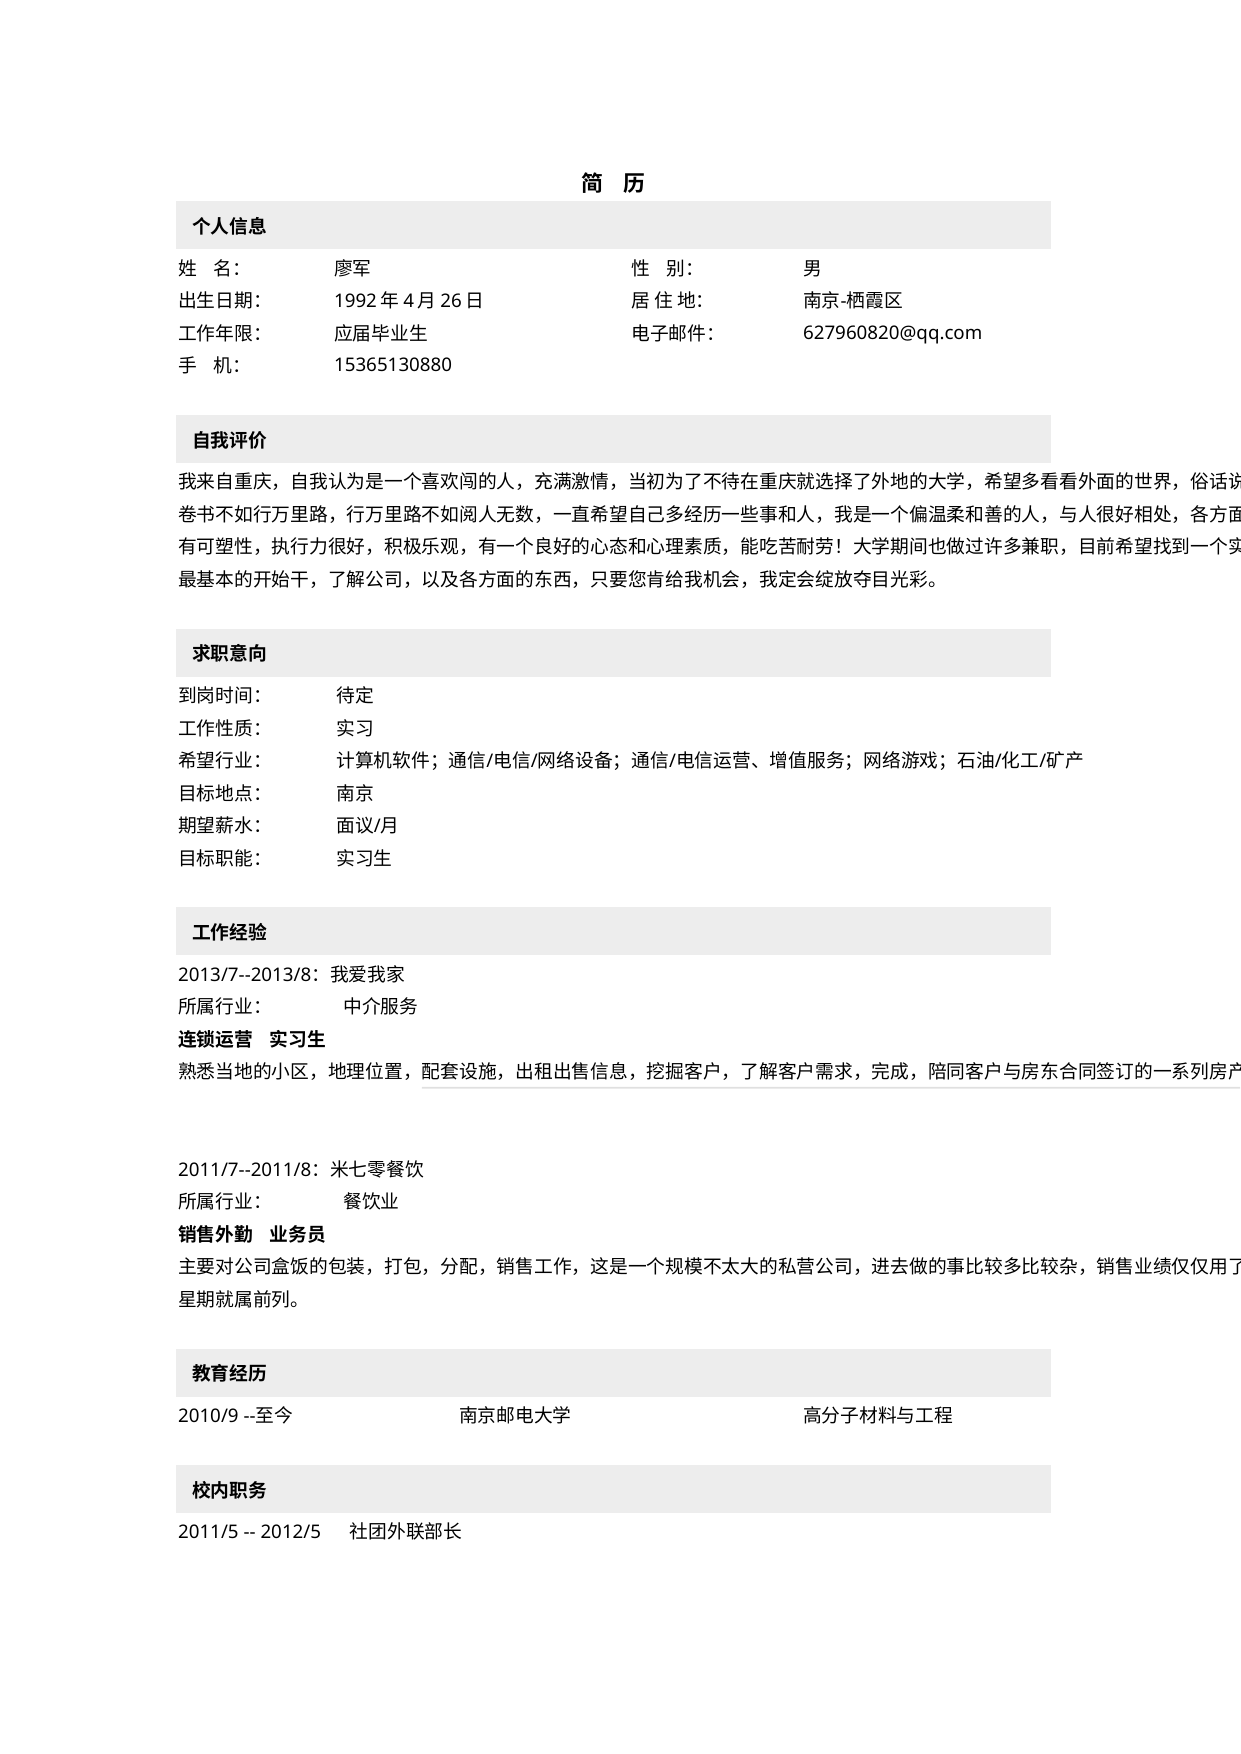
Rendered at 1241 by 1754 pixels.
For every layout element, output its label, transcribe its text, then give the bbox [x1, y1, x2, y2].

table_cell [176, 955, 1051, 1348]
table_cell [176, 677, 1051, 907]
table_header 简 历 [176, 162, 1051, 201]
table_cell 求职意向 [176, 629, 1051, 677]
table_cell 校内职务 [176, 1465, 1051, 1513]
table_cell 个人信息 [176, 201, 1051, 249]
table_cell 教育经历 [176, 1349, 1051, 1397]
table_cell [176, 1397, 1051, 1465]
table_cell 自我评价 [176, 415, 1051, 463]
table_cell [176, 249, 1051, 415]
table_cell [176, 463, 1051, 628]
table_cell [176, 1513, 1051, 1581]
table_cell 工作经验 [176, 907, 1051, 955]
